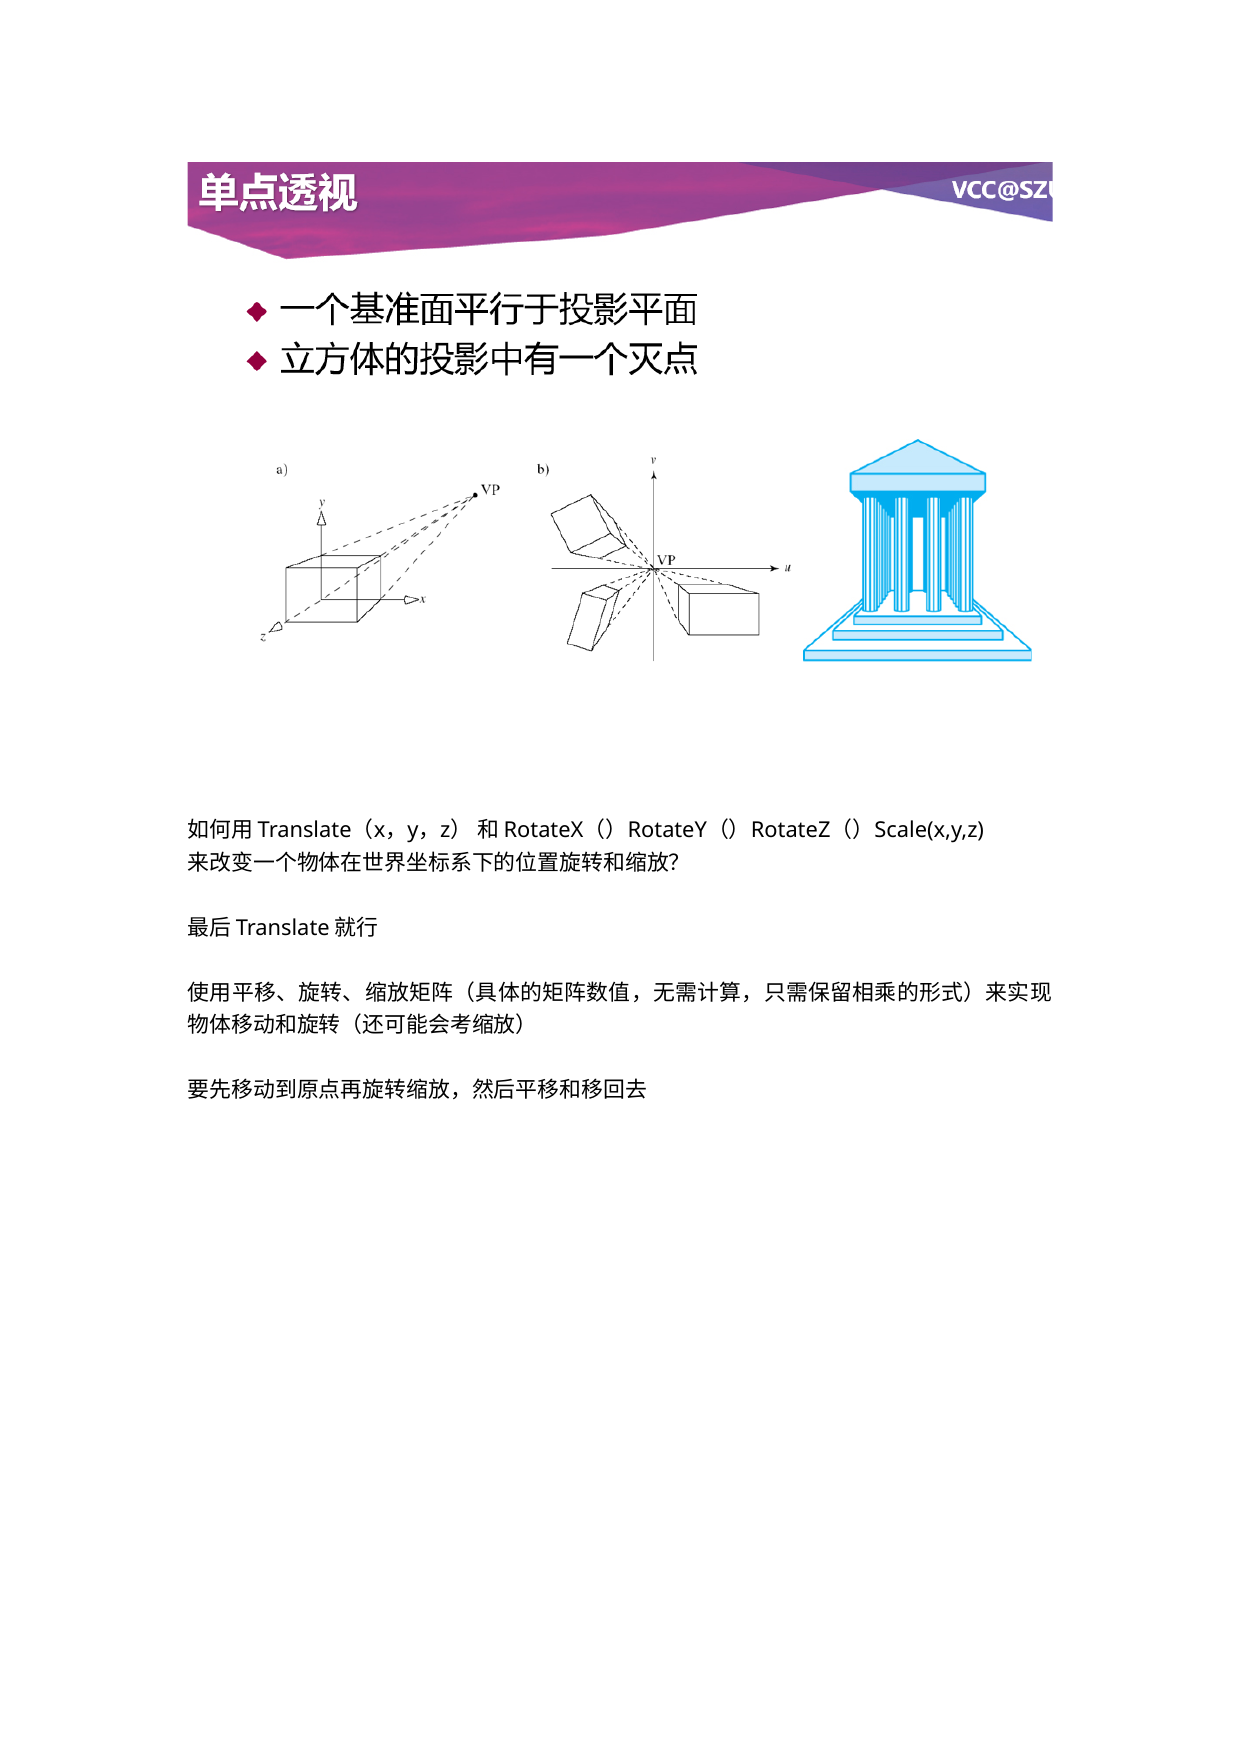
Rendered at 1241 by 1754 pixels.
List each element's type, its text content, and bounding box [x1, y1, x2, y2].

text 使用平移、旋转、缩放矩阵（具体的矩阵数值，无需计算，只需保留相乘的形式）来实现物体移动和旋转（还可能会考缩放） [187, 974, 1053, 1039]
text 最后Translate就行 [187, 909, 1053, 942]
text 来改变一个物体在世界坐标系下的位置旋转和缩放？ [187, 844, 1053, 877]
picture [187, 162, 1053, 692]
text 如何用Translate（x，y，z） 和RotateX（）RotateY（）RotateZ（）Scale(x,y,z) [187, 812, 1053, 844]
text 要先移动到原点再旋转缩放，然后平移和移回去 [187, 1072, 1053, 1104]
